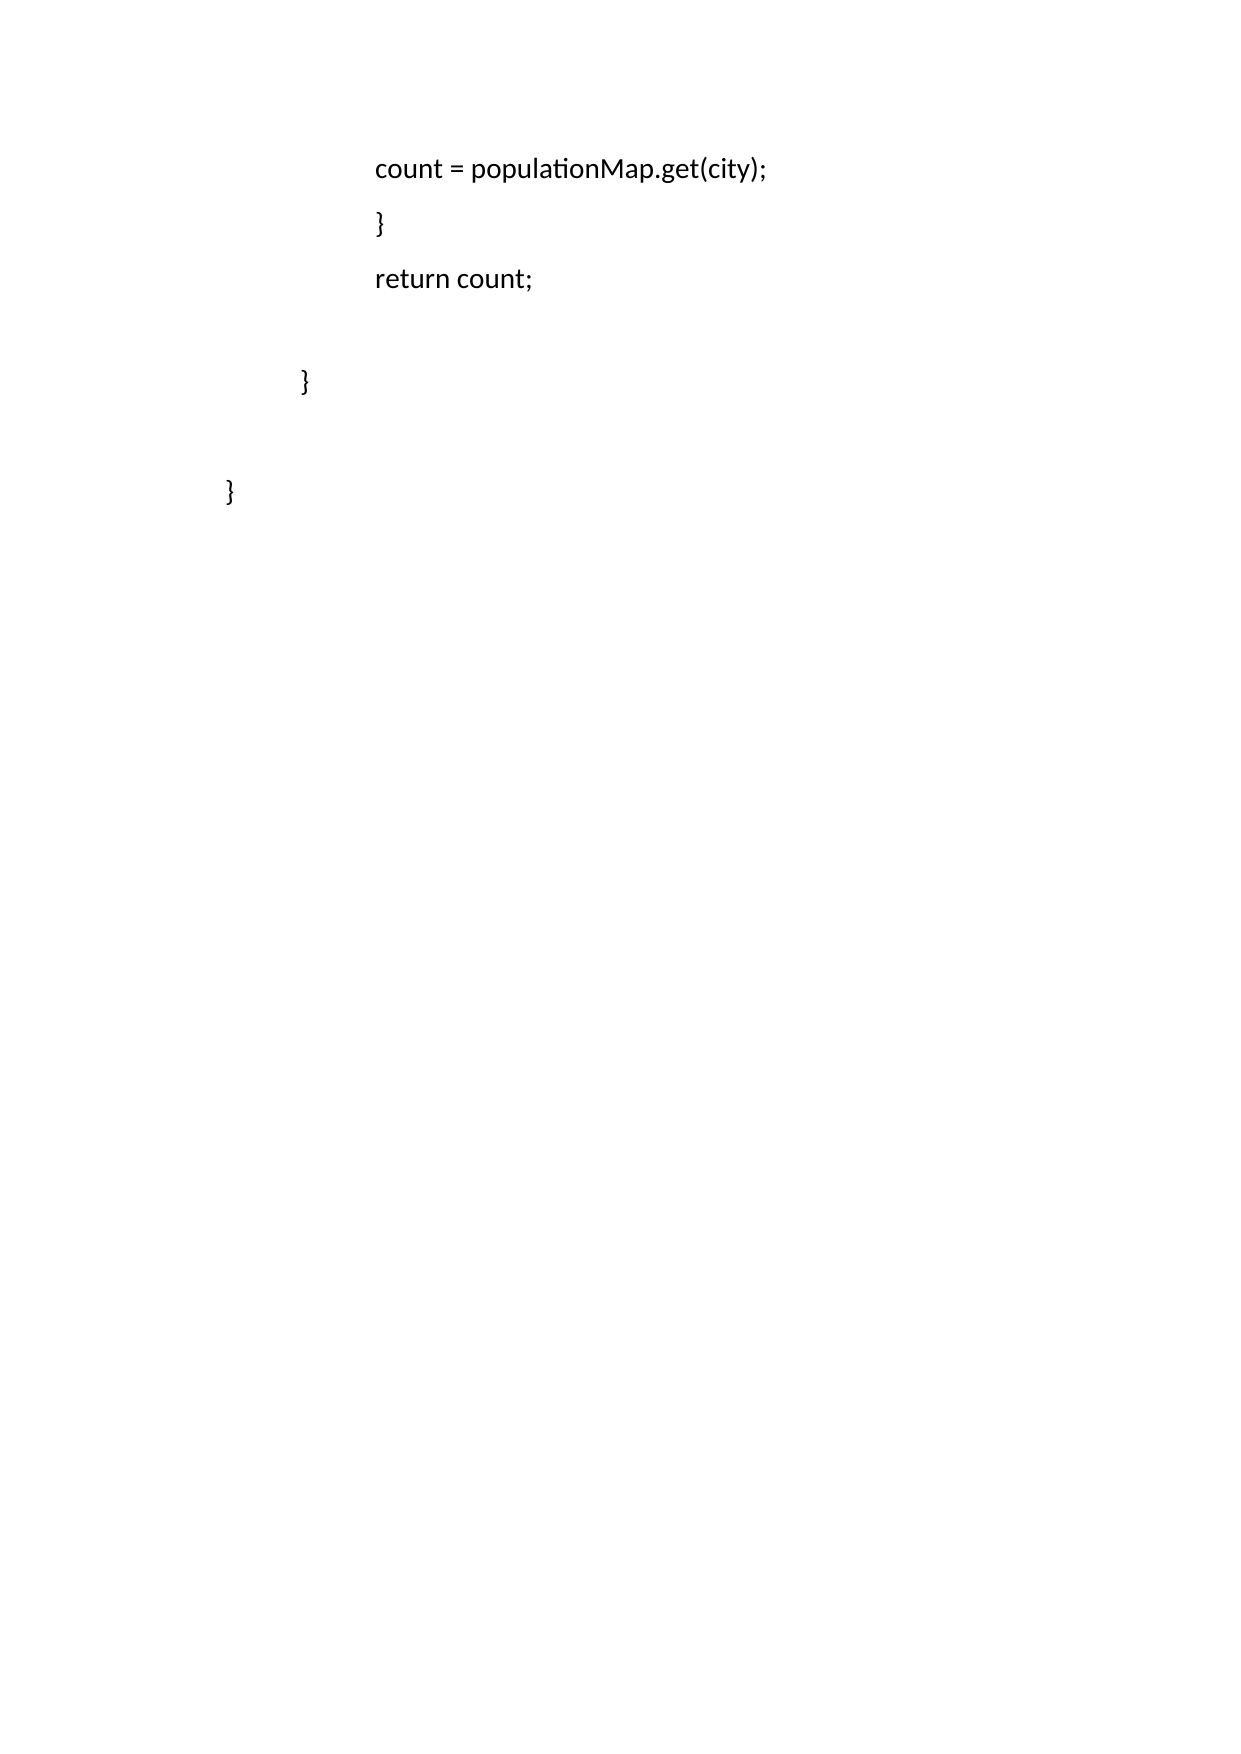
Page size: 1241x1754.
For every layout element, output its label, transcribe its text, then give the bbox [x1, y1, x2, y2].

text } [150, 205, 1090, 241]
text } [150, 473, 1090, 509]
text return count; [150, 260, 1090, 296]
text } [150, 363, 1090, 398]
text count = populationMap.get(city); [150, 150, 1090, 186]
